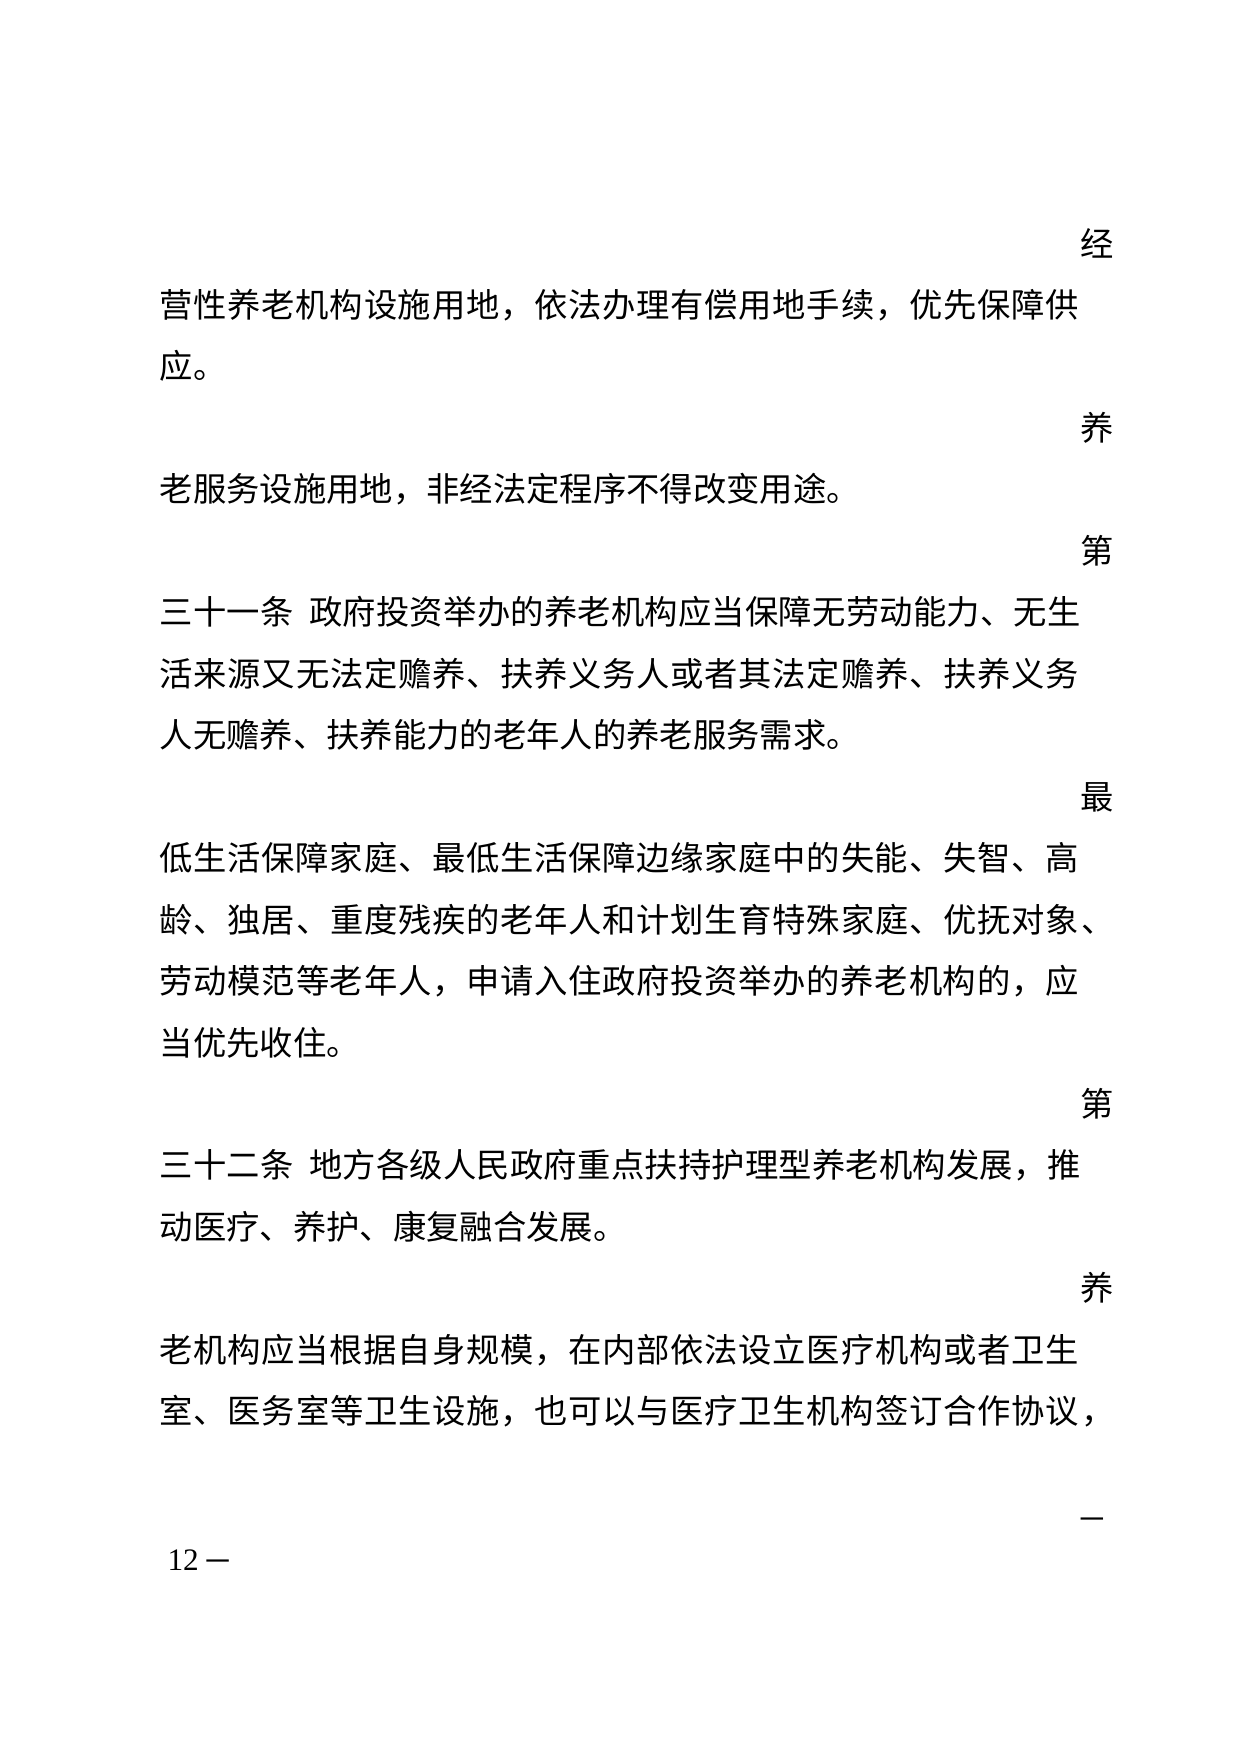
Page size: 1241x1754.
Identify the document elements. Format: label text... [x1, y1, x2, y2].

text 第三十一条 政府投资举办的养老机构应当保障无劳动能力、无生活来源又无法定赡养、扶养义务人或者其法定赡养、扶养义务人无赡养、扶养能力的老年人的养老服务需求。 [159, 514, 1081, 760]
text 第三十二条 地方各级人民政府重点扶持护理型养老机构发展，推动医疗、养护、康复融合发展。 [159, 1067, 1081, 1252]
text 养老服务设施用地，非经法定程序不得改变用途。 [159, 391, 1081, 514]
text 最低生活保障家庭、最低生活保障边缘家庭中的失能、失智、高龄、独居、重度残疾的老年人和计划生育特殊家庭、优抚对象、劳动模范等老年人，申请入住政府投资举办的养老机构的，应当优先收住。 [159, 760, 1081, 1067]
text 经营性养老机构设施用地，依法办理有偿用地手续，优先保障供应。 [159, 207, 1081, 391]
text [159, 1252, 1081, 1436]
